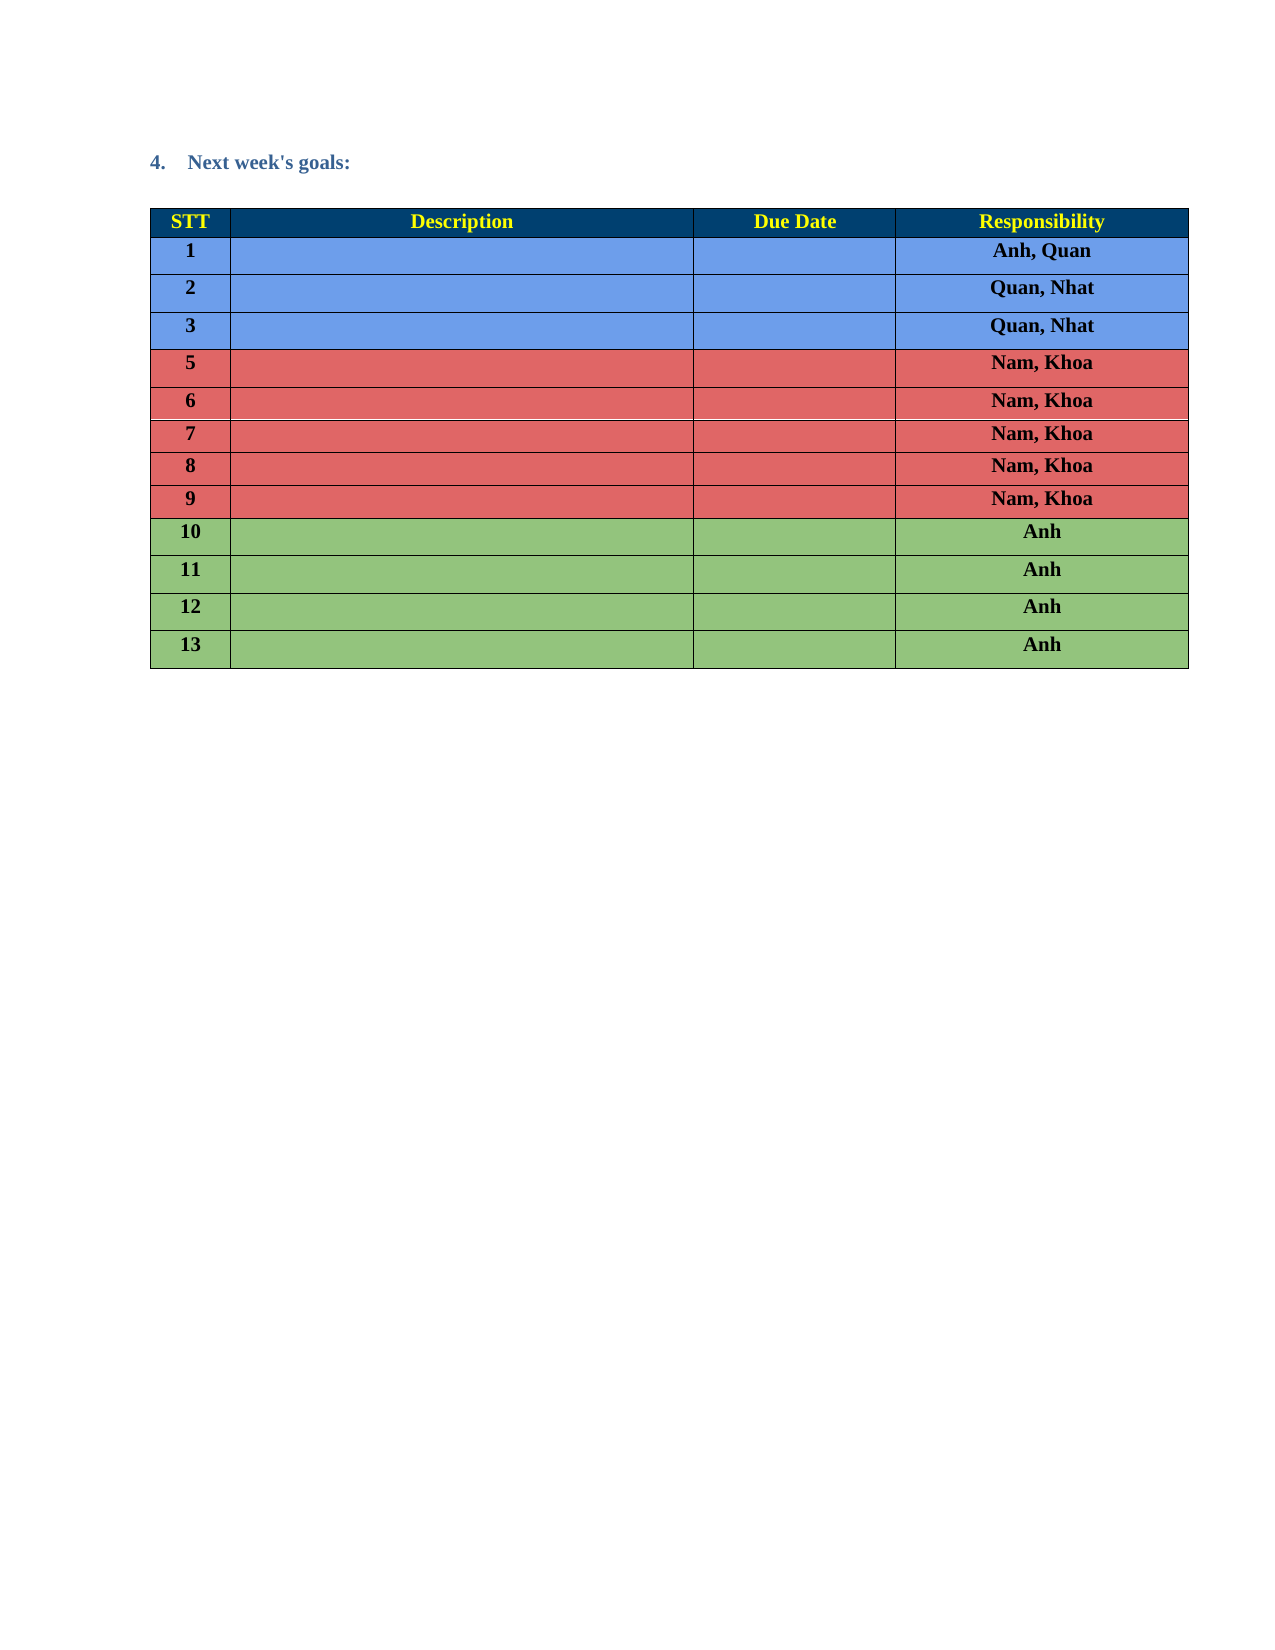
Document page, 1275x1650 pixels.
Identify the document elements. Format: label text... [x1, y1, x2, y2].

table_header Description [231, 209, 693, 237]
table_cell Nam, Khoa [896, 453, 1188, 485]
table_cell 12 [151, 594, 230, 630]
table_cell 5 [151, 350, 230, 387]
table_cell Quan, Nhat [896, 313, 1188, 349]
table_cell [694, 313, 895, 349]
table_cell [231, 486, 693, 518]
table_cell Anh [896, 556, 1188, 593]
table_cell [694, 556, 895, 593]
table_cell [231, 238, 693, 274]
table_cell [231, 556, 693, 593]
subtitle Next week's goals: [150, 150, 1125, 174]
table_cell 10 [151, 519, 230, 555]
table_cell [694, 350, 895, 387]
table_cell [231, 350, 693, 387]
table_cell 3 [151, 313, 230, 349]
table_cell Anh, Quan [896, 238, 1188, 274]
table_header STT [151, 209, 230, 237]
table_cell 11 [151, 556, 230, 593]
table_cell Anh [896, 519, 1188, 555]
table_cell [231, 453, 693, 485]
table_cell [231, 313, 693, 349]
table_cell [694, 421, 895, 452]
table_cell Nam, Khoa [896, 421, 1188, 452]
table_cell [694, 486, 895, 518]
table_cell [694, 238, 895, 274]
table_cell [231, 519, 693, 555]
table_cell 2 [151, 275, 230, 312]
table_cell [694, 594, 895, 630]
table_cell Anh [896, 594, 1188, 630]
table_cell 1 [151, 238, 230, 274]
table_cell Nam, Khoa [896, 388, 1188, 419]
table_cell [231, 421, 693, 452]
table_cell [231, 275, 693, 312]
table_cell Anh [896, 631, 1188, 668]
table_header Due Date [694, 209, 895, 237]
table_cell Nam, Khoa [896, 486, 1188, 518]
table_cell 13 [151, 631, 230, 668]
table_cell Quan, Nhat [896, 275, 1188, 312]
table_cell 7 [151, 421, 230, 452]
table_cell [694, 388, 895, 419]
table_cell 6 [151, 388, 230, 419]
table_cell 8 [151, 453, 230, 485]
table_cell [231, 594, 693, 630]
table_cell Nam, Khoa [896, 350, 1188, 387]
table_cell [694, 631, 895, 668]
table_cell [231, 631, 693, 668]
table_cell [694, 519, 895, 555]
table_cell [694, 275, 895, 312]
table_cell [694, 453, 895, 485]
table_cell [231, 388, 693, 419]
table_header Responsibility [896, 209, 1188, 237]
table_cell 9 [151, 486, 230, 518]
